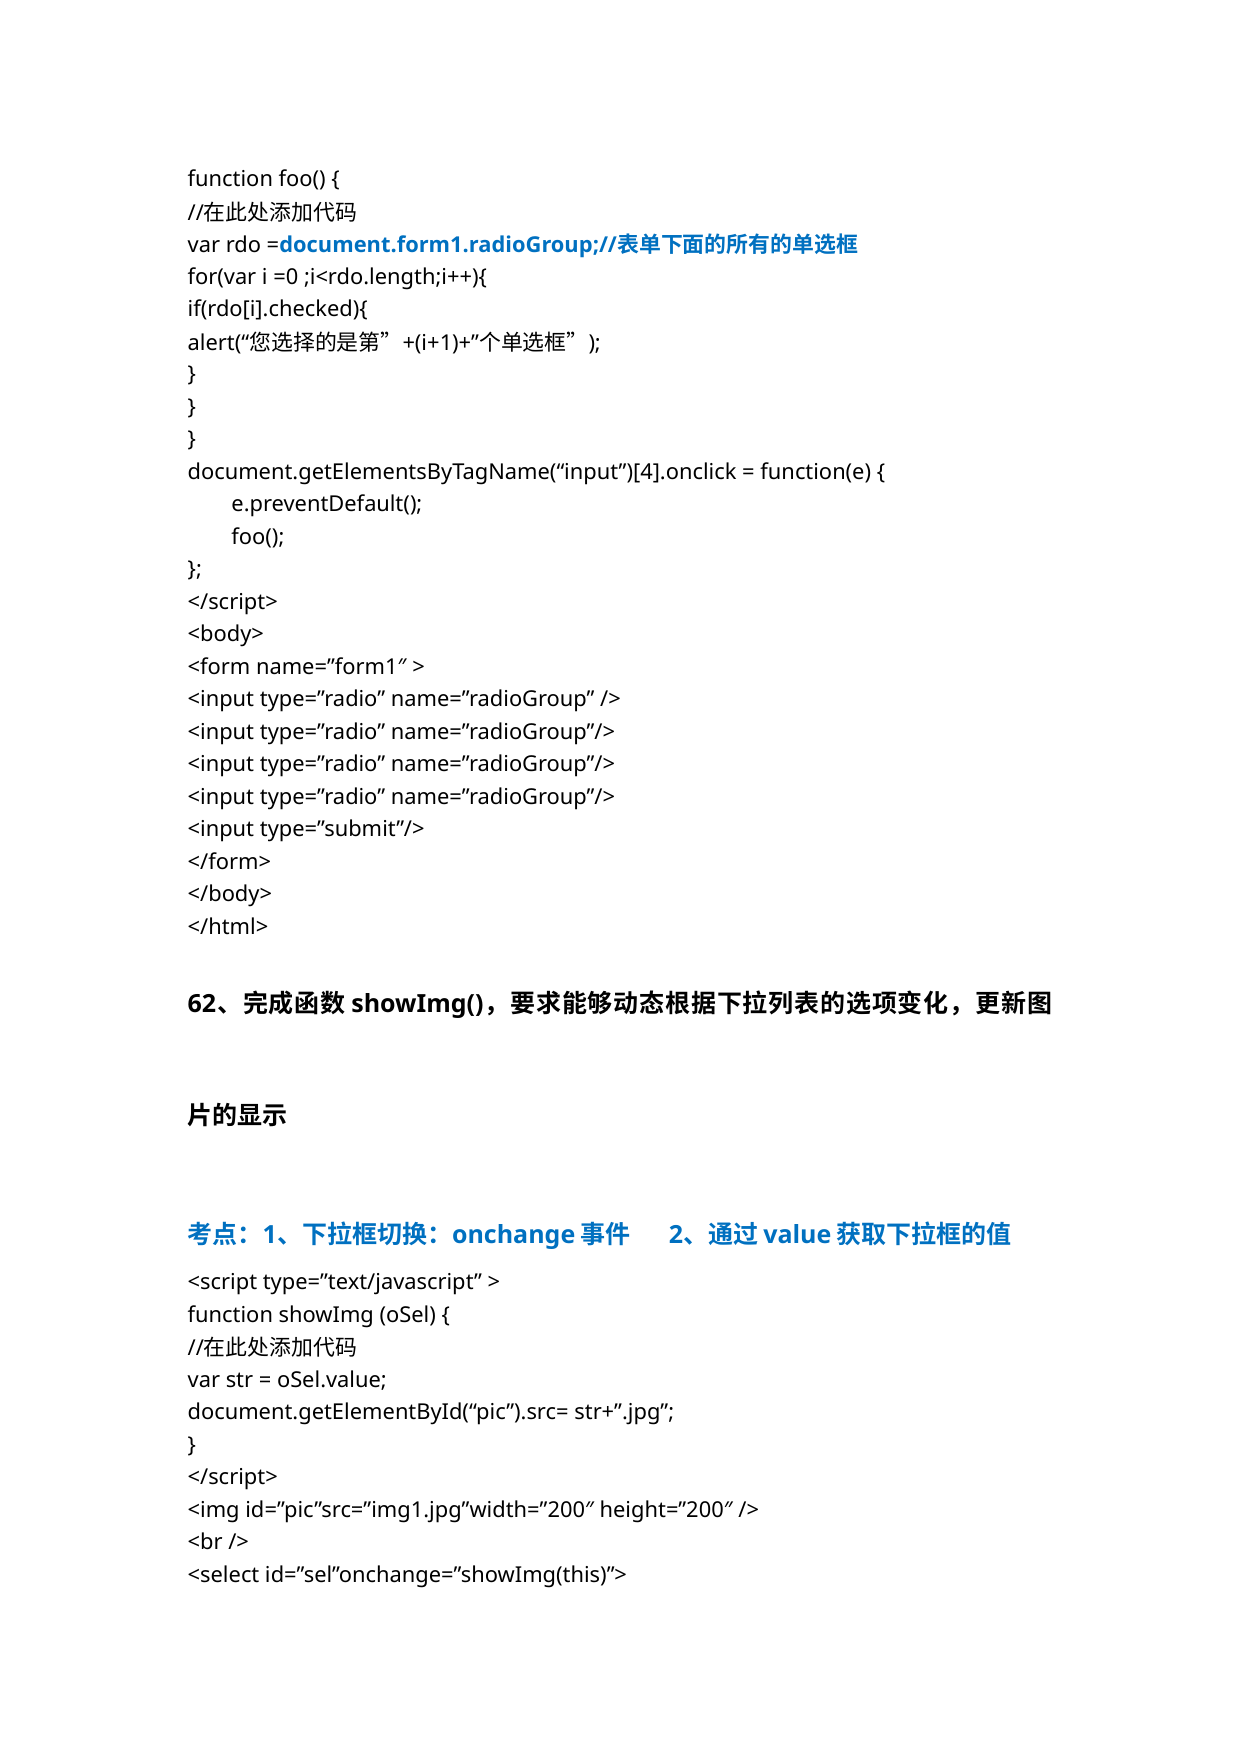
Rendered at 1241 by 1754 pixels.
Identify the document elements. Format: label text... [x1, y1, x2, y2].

text } [187, 422, 1053, 454]
text document.getElementById(“pic”).src= str+”.jpg”; [187, 1395, 1053, 1427]
text } [187, 1427, 1053, 1460]
text }; [187, 552, 1053, 584]
text <input type=”radio” name=”radioGroup”/> [187, 779, 1053, 812]
text <input type=”radio” name=”radioGroup”/> [187, 747, 1053, 779]
text <script type=”text/javascript” > [187, 1265, 1053, 1297]
text <input type=”radio” name=”radioGroup” /> [187, 682, 1053, 714]
text for(var i =0 ;i<rdo.length;i++){ [187, 259, 1053, 292]
text function showImg (oSel) { [187, 1297, 1053, 1330]
text foo(); [187, 519, 1053, 552]
text </form> [187, 844, 1053, 877]
text alert(“您选择的是第”+(i+1)+”个单选框”); [187, 324, 1053, 357]
text //在此处添加代码 [187, 1330, 1053, 1362]
text e.preventDefault(); [187, 487, 1053, 519]
text <select id=”sel”onchange=”showImg(this)”> [187, 1557, 1053, 1590]
text <form name=”form1″ > [187, 649, 1053, 682]
text <br /> [187, 1525, 1053, 1557]
text 考点：1、下拉框切换：onchange事件 2、通过value获取下拉框的值 [187, 1200, 1053, 1265]
text function foo() { [187, 162, 1053, 194]
text if(rdo[i].checked){ [187, 292, 1053, 324]
text } [187, 357, 1053, 389]
text <input type=”submit”/> [187, 812, 1053, 844]
text <img id=”pic”src=”img1.jpg”width=”200″ height=”200″ /> [187, 1492, 1053, 1525]
text </body> [187, 877, 1053, 909]
text </script> [187, 1460, 1053, 1492]
text </html> [187, 909, 1053, 942]
text <input type=”radio” name=”radioGroup”/> [187, 714, 1053, 747]
text var str = oSel.value; [187, 1362, 1053, 1395]
text //在此处添加代码 [187, 194, 1053, 227]
text document.getElementsByTagName(“input”)[4].onclick = function(e) { [187, 454, 1053, 487]
subtitle 62、完成函数showImg()，要求能够动态根据下拉列表的选项变化，更新图片的显示 [187, 969, 1053, 1146]
text </script> [187, 584, 1053, 617]
text <body> [187, 617, 1053, 649]
text } [187, 389, 1053, 422]
text var rdo =document.form1.radioGroup;//表单下面的所有的单选框 [187, 227, 1053, 259]
